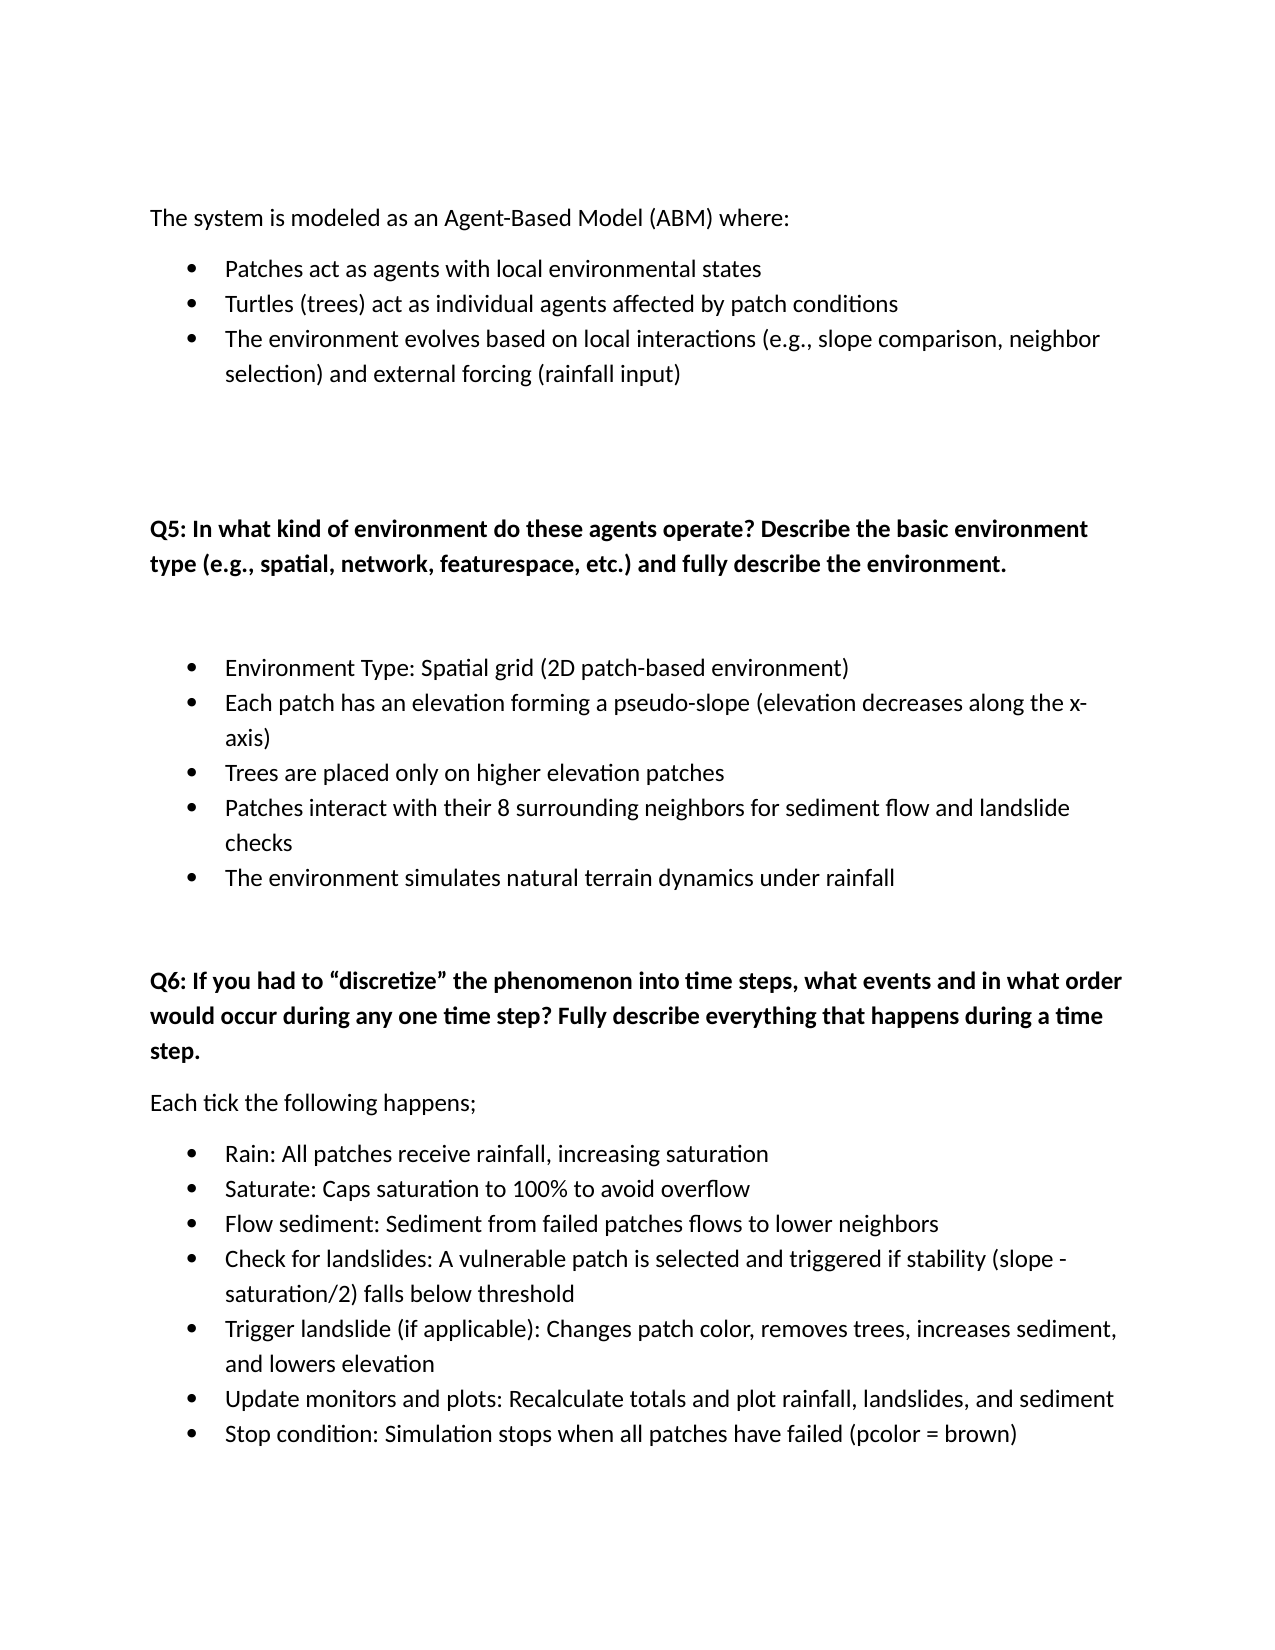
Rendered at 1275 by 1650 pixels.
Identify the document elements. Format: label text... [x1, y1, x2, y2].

list The environment evolves based on local interactions (e.g., slope comparison, neighbor selection) and external forcing (rainfall input) [187, 323, 1125, 389]
list Rain: All patches receive rainfall, increasing saturation [187, 1138, 1125, 1169]
text Q5: In what kind of environment do these agents operate? Describe the basic environment type (e.g., spatial, network, featurespace, etc.) and fully describe the environment. [150, 513, 1125, 579]
text The system is modeled as an Agent-Based Model (ABM) where: [150, 202, 1125, 232]
list Stop condition: Simulation stops when all patches have failed (pcolor = brown) [187, 1418, 1125, 1449]
list Flow sediment: Sediment from failed patches flows to lower neighbors [187, 1208, 1125, 1239]
text Each tick the following happens; [150, 1087, 1125, 1117]
list Update monitors and plots: Recalculate totals and plot rainfall, landslides, and sediment [187, 1383, 1125, 1414]
list Check for landslides: A vulnerable patch is selected and triggered if stability (slope - saturation/2) falls below threshold [187, 1243, 1125, 1309]
list Patches interact with their 8 surrounding neighbors for sediment flow and landslide checks [187, 792, 1125, 857]
list Patches act as agents with local environmental states [187, 253, 1125, 284]
list Each patch has an elevation forming a pseudo-slope (elevation decreases along the x-axis) [187, 687, 1125, 752]
list Turtles (trees) act as individual agents affected by patch conditions [187, 288, 1125, 319]
text Q6: If you had to “discretize” the phenomenon into time steps, what events and in what order would occur during any one time step? Fully describe everything that happens during a time step. [150, 965, 1125, 1066]
list Saturate: Caps saturation to 100% to avoid overflow [187, 1173, 1125, 1204]
list Trigger landslide (if applicable): Changes patch color, removes trees, increases sediment, and lowers elevation [187, 1313, 1125, 1379]
list Trees are placed only on higher elevation patches [187, 757, 1125, 787]
list Environment Type: Spatial grid (2D patch-based environment) [187, 652, 1125, 682]
list The environment simulates natural terrain dynamics under rainfall [187, 862, 1125, 892]
